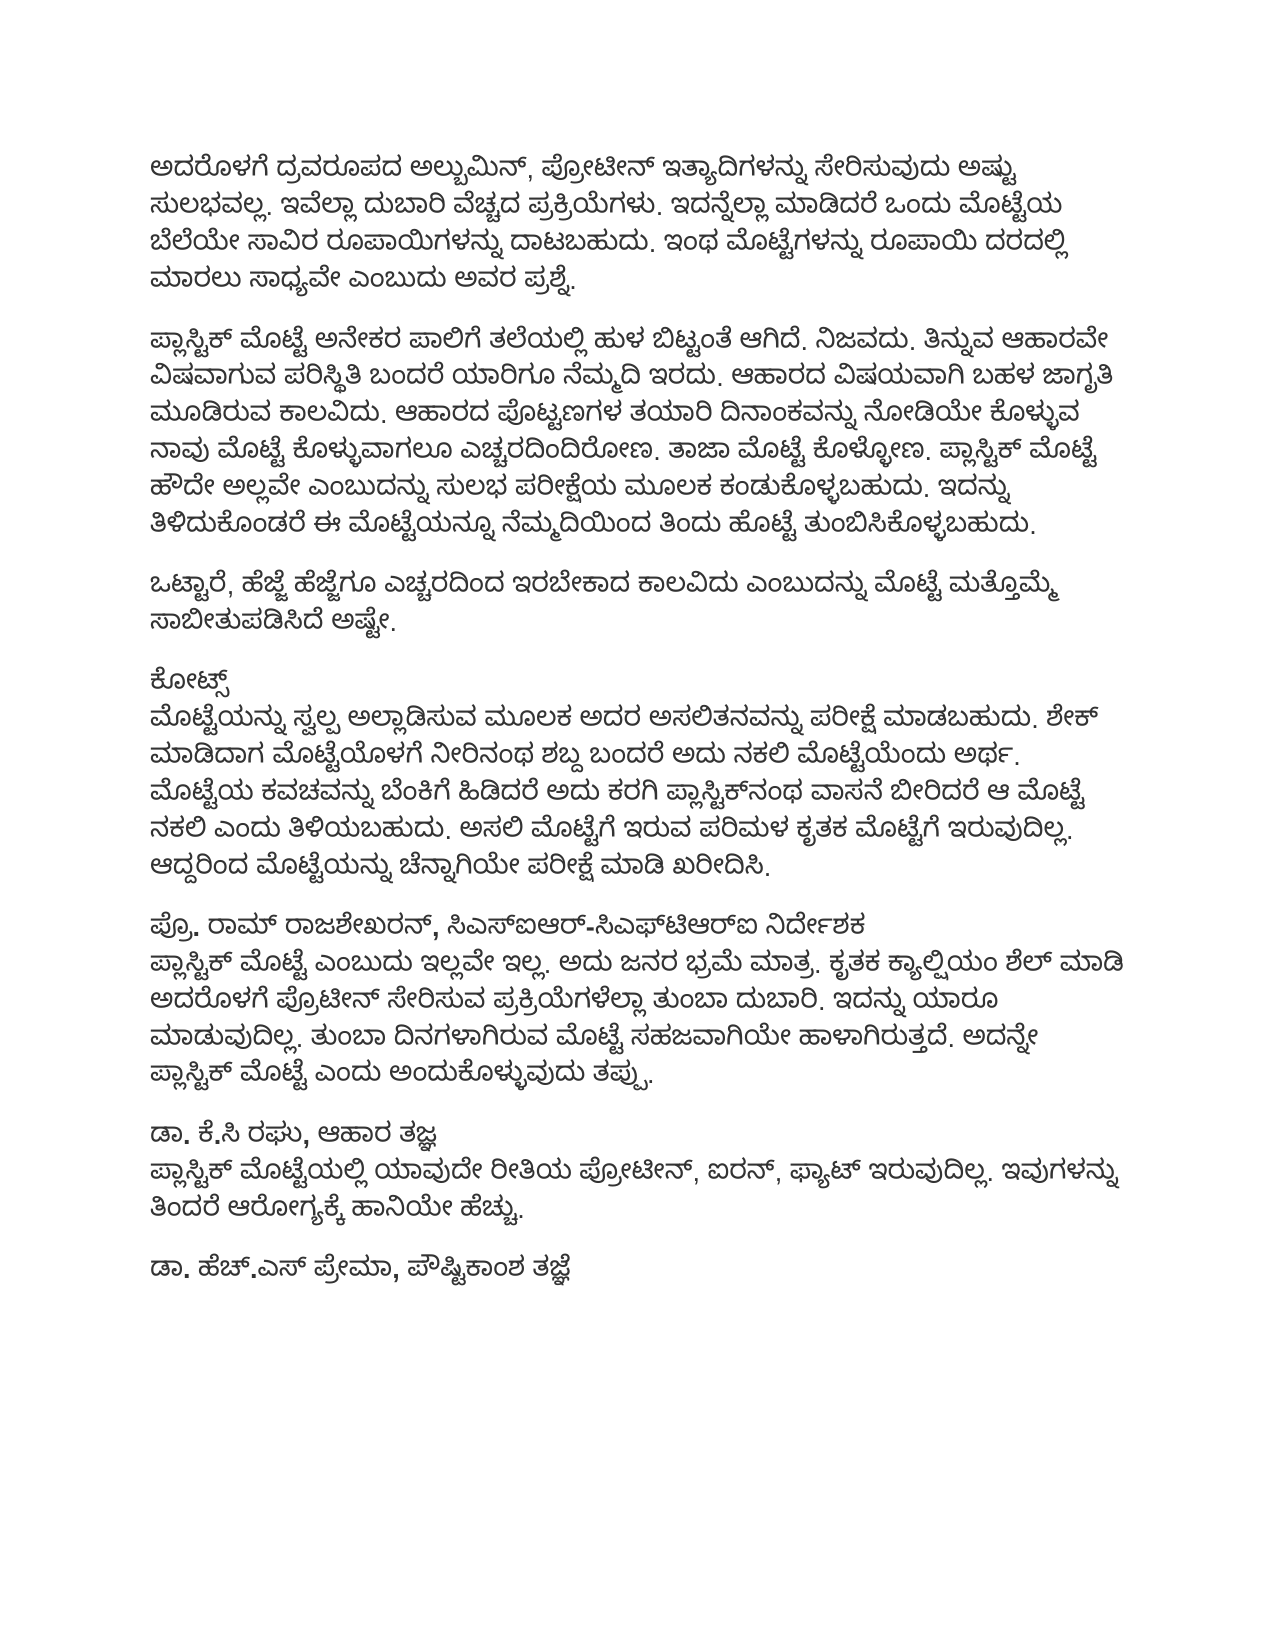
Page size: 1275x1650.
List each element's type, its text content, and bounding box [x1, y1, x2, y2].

text ಮೊಟ್ಟೆಯನ್ನು ಸ್ವಲ್ಪ ಅಲ್ಲಾಡಿಸುವ ಮೂಲಕ ಅದರ ಅಸಲಿತನವನ್ನು ಪರೀಕ್ಷೆ ಮಾಡಬಹುದು. ಶೇಕ್‌ ಮಾಡಿದಾಗ ಮೊಟ್ಟೆಯೊಳಗೆ ನೀರಿನಂಥ ಶಬ್ದ ಬಂದರೆ ಅದು ನಕಲಿ ಮೊಟ್ಟೆಯೆಂದು ಅರ್ಥ. ಮೊಟ್ಟೆಯ ಕವಚವನ್ನು ಬೆಂಕಿಗೆ ಹಿಡಿದರೆ ಅದು ಕರಗಿ ಪ್ಲಾಸ್ಟಿಕ್‌ನಂಥ ವಾಸನೆ ಬೀರಿದರೆ ಆ ಮೊಟ್ಟೆ ನಕಲಿ ಎಂದು ತಿಳಿಯಬಹುದು. ಅಸಲಿ ಮೊಟ್ಟೆಗೆ ಇರುವ ಪರಿಮಳ ಕೃತಕ ಮೊಟ್ಟೆಗೆ ಇರುವುದಿಲ್ಲ. ಆದ್ದರಿಂದ ಮೊಟ್ಟೆಯನ್ನು ಚೆನ್ನಾಗಿಯೇ ಪರೀಕ್ಷೆ ಮಾಡಿ ಖರೀದಿಸಿ. [150, 700, 1125, 884]
text ಪ್ಲಾಸ್ಟಿಕ್‌ ಮೊಟ್ಟೆ ಅನೇಕರ ಪಾಲಿಗೆ ತಲೆಯಲ್ಲಿ ಹುಳ ಬಿಟ್ಟಂತೆ ಆಗಿದೆ. ನಿಜವದು. ತಿನ್ನುವ ಆಹಾರವೇ ವಿಷವಾಗುವ ಪರಿಸ್ಥಿತಿ ಬಂದರೆ ಯಾರಿಗೂ ನೆಮ್ಮದಿ ಇರದು. ಆಹಾರದ ವಿಷಯವಾಗಿ ಬಹಳ ಜಾಗೃತಿ ಮೂಡಿರುವ ಕಾಲವಿದು. ಆಹಾರದ ಪೊಟ್ಟಣಗಳ ತಯಾರಿ ದಿನಾಂಕವನ್ನು ನೋಡಿಯೇ ಕೊಳ್ಳುವ ನಾವು ಮೊಟ್ಟೆ ಕೊಳ್ಳುವಾಗಲೂ ಎಚ್ಚರದಿಂದಿರೋಣ. ತಾಜಾ ಮೊಟ್ಟೆ ಕೊಳ್ಳೋಣ. ಪ್ಲಾಸ್ಟಿಕ್‌ ಮೊಟ್ಟೆ ಹೌದೇ ಅಲ್ಲವೇ ಎಂಬುದನ್ನು ಸುಲಭ ಪರೀಕ್ಷೆಯ ಮೂಲಕ ಕಂಡುಕೊಳ್ಳಬಹುದು. ಇದನ್ನು ತಿಳಿದುಕೊಂಡರೆ ಈ ಮೊಟ್ಟೆಯನ್ನೂ ನೆಮ್ಮದಿಯಿಂದ ತಿಂದು ಹೊಟ್ಟೆ ತುಂಬಿಸಿಕೊಳ್ಳಬಹುದು. [150, 321, 1125, 542]
text ಡಾ. ಹೆಚ್‌.ಎಸ್‌ ಪ್ರೇಮಾ, ಪೌಷ್ಟಿಕಾಂಶ ತಜ್ಞೆ [150, 1249, 1125, 1286]
text ಒಟ್ಟಾರೆ, ಹೆಜ್ಜೆ ಹೆಜ್ಜೆಗೂ ಎಚ್ಚರದಿಂದ ಇರಬೇಕಾದ ಕಾಲವಿದು ಎಂಬುದನ್ನು ಮೊಟ್ಟೆ ಮತ್ತೊಮ್ಮೆ ಸಾಬೀತುಪಡಿಸಿದೆ ಅಷ್ಟೇ. [150, 566, 1125, 639]
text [150, 150, 1125, 297]
text ಕೋಟ್ಸ್‌ [150, 663, 1125, 700]
text ಪ್ರೊ. ರಾಮ್‌ ರಾಜಶೇಖರನ್‌, ಸಿಎಸ್‌ಐಆರ್‌-ಸಿಎಫ್‌ಟಿಆರ್‌ಐ ನಿರ್ದೇಶಕ [150, 907, 1125, 944]
text ಪ್ಲಾಸ್ಟಿಕ್‌ ಮೊಟ್ಟೆಯಲ್ಲಿ ಯಾವುದೇ ರೀತಿಯ ಪ್ರೋಟೀನ್‌, ಐರನ್‌, ಫ್ಯಾಟ್‌ ಇರುವುದಿಲ್ಲ. ಇವುಗಳನ್ನು ತಿಂದರೆ ಆರೋಗ್ಯಕ್ಕೆ ಹಾನಿಯೇ ಹೆಚ್ಚು. [150, 1152, 1125, 1226]
text ಪ್ಲಾಸ್ಟಿಕ್‌ ಮೊಟ್ಟೆ ಎಂಬುದು ಇಲ್ಲವೇ ಇಲ್ಲ. ಅದು ಜನರ ಭ್ರಮೆ ಮಾತ್ರ. ಕೃತಕ ಕ್ಯಾಲ್ಷಿಯಂ ಶೆಲ್‌ ಮಾಡಿ ಅದರೊಳಗೆ ಪ್ರೊಟೀನ್‌ ಸೇರಿಸುವ ಪ್ರಕ್ರಿಯೆಗಳೆಲ್ಲಾ ತುಂಬಾ ದುಬಾರಿ. ಇದನ್ನು ಯಾರೂ ಮಾಡುವುದಿಲ್ಲ. ತುಂಬಾ ದಿನಗಳಾಗಿರುವ ಮೊಟ್ಟೆ ಸಹಜವಾಗಿಯೇ ಹಾಳಾಗಿರುತ್ತದೆ. ಅದನ್ನೇ ಪ್ಲಾಸ್ಟಿಕ್‌ ಮೊಟ್ಟೆ ಎಂದು ಅಂದುಕೊಳ್ಳುವುದು ತಪ್ಪು. [150, 944, 1125, 1092]
text ಡಾ. ಕೆ.ಸಿ ರಘು, ಆಹಾರ ತಜ್ಞ [150, 1115, 1125, 1152]
